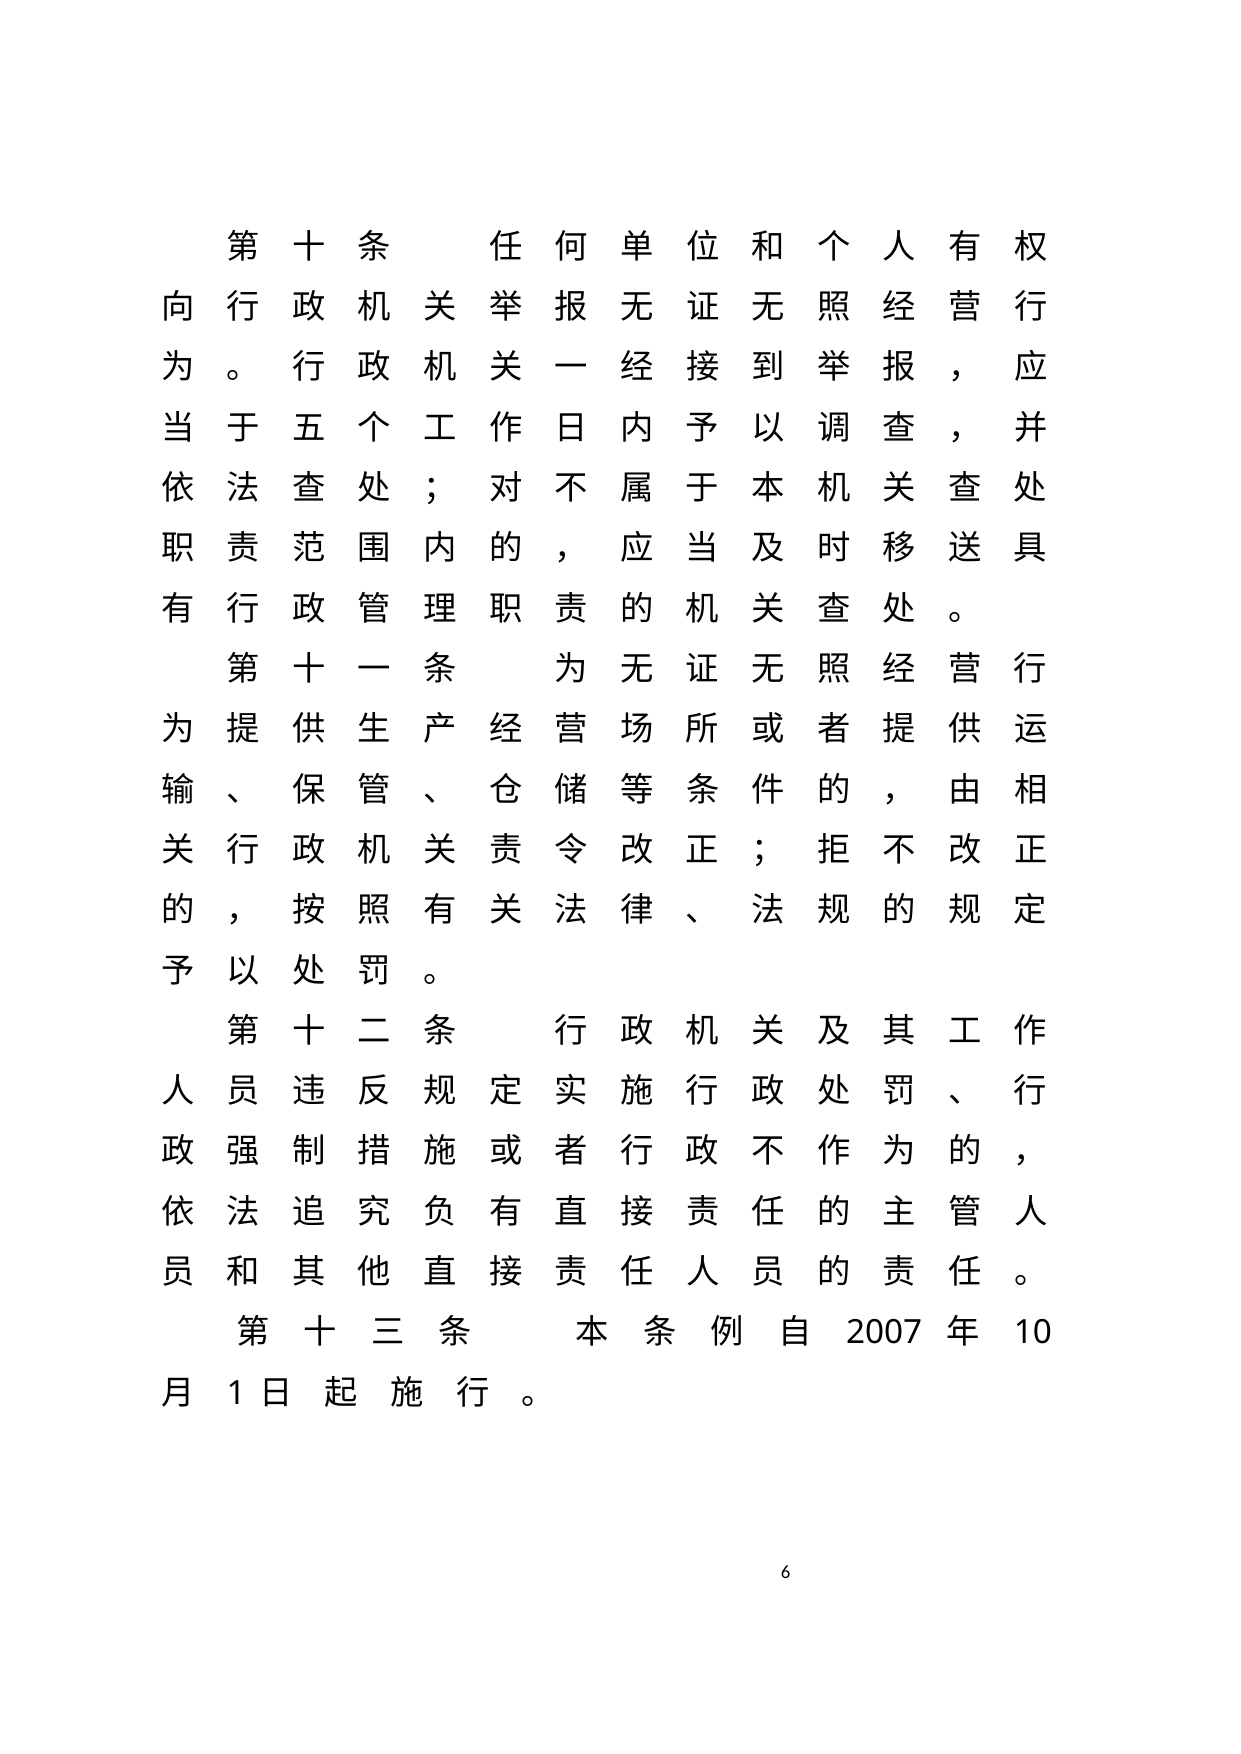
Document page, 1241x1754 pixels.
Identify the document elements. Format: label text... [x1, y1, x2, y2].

text 第十二条 行政机关及其工作人员违反规定实施行政处罚、行政强制措施或者行政不作为的，依法追究负有直接责任的主管人员和其他直接责任人员的责任。 [161, 998, 1079, 1299]
text 第十条 任何单位和个人有权向行政机关举报无证无照经营行为。行政机关一经接到举报，应当于五个工作日内予以调查，并依法查处；对不属于本机关查处职责范围内的，应当及时移送具有行政管理职责的机关查处。 [161, 213, 1079, 636]
text 第十三条 本条例自2007年10月1日起施行。 [161, 1299, 1079, 1420]
text 第十一条 为无证无照经营行为提供生产经营场所或者提供运输、保管、仓储等条件的，由相关行政机关责令改正；拒不改正的，按照有关法律、法规的规定予以处罚。 [161, 636, 1079, 998]
